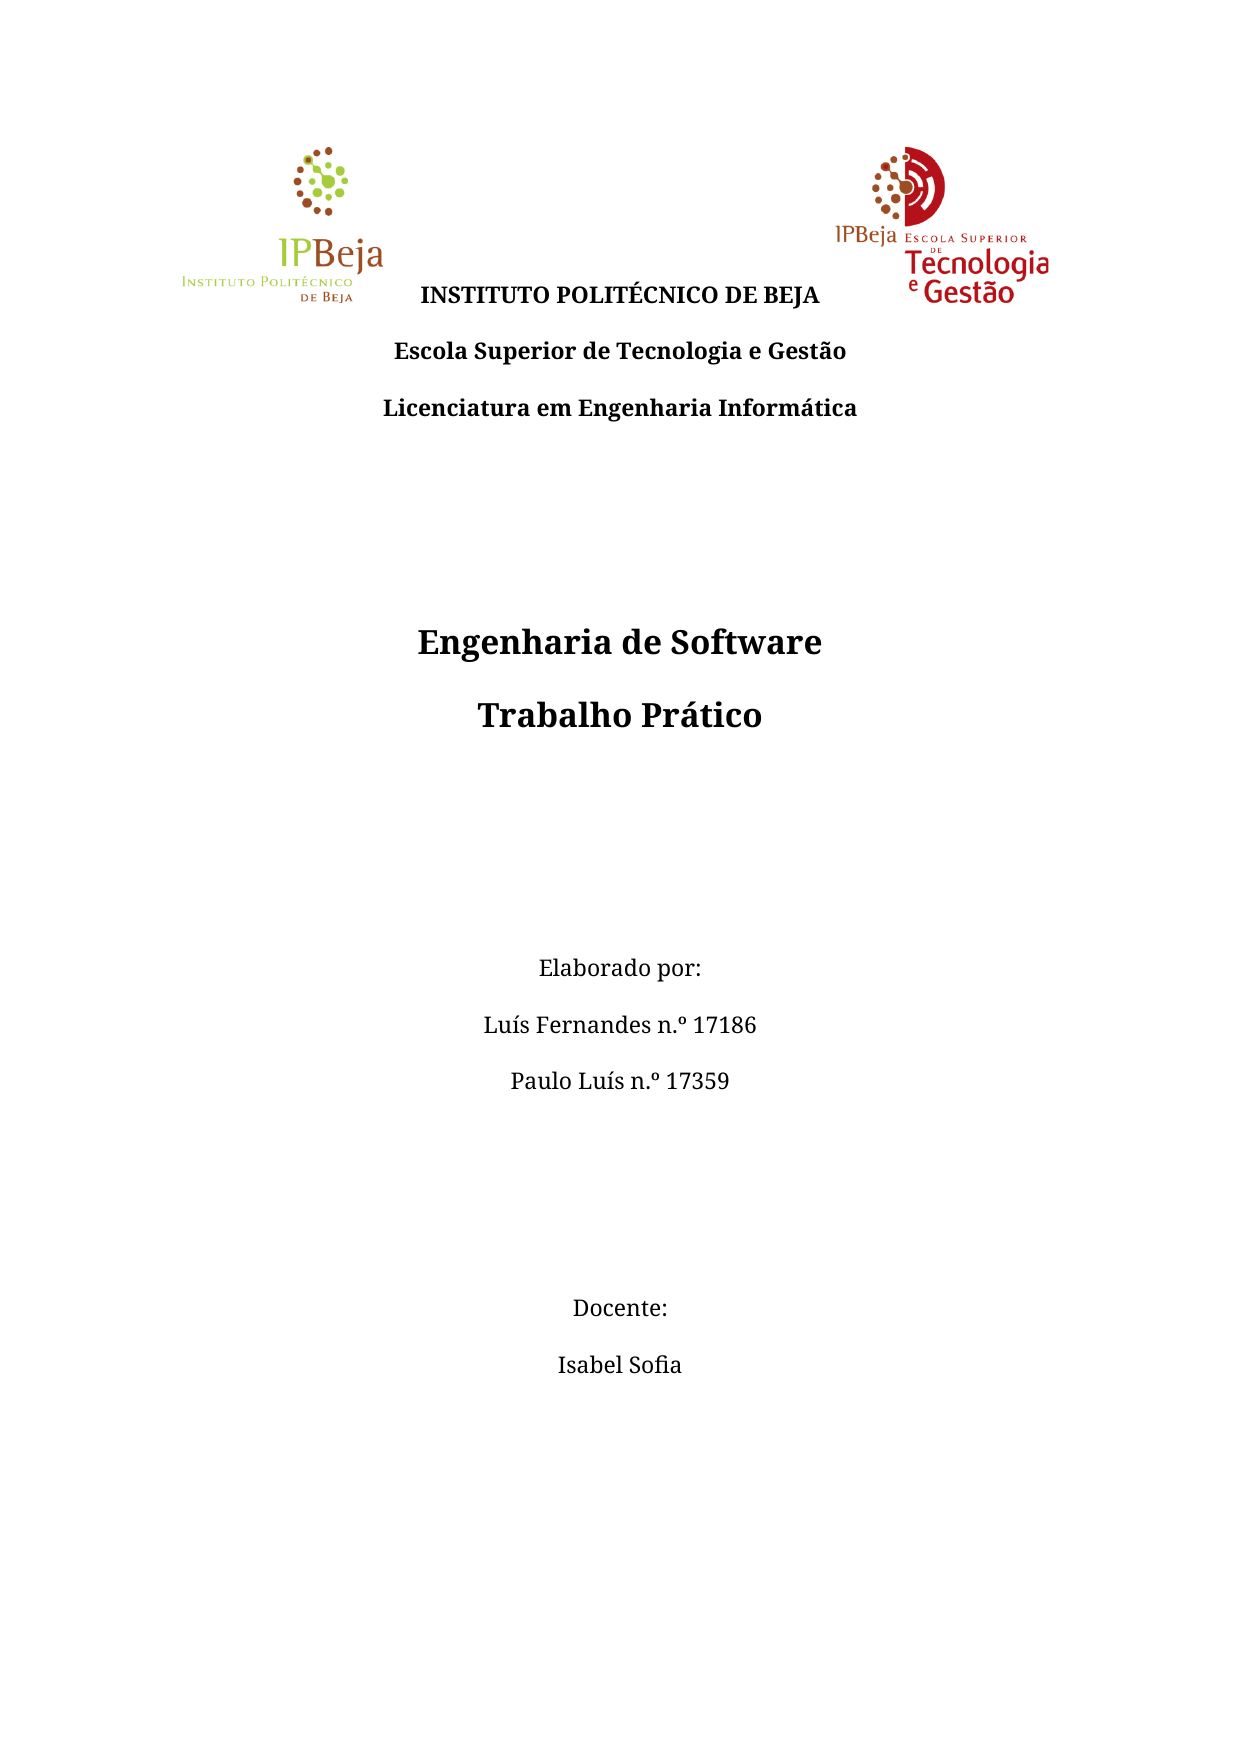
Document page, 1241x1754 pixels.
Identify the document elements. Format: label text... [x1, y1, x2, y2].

text Escola Superior de Tecnologia e Gestão [177, 335, 1063, 367]
text Isabel Sofia [177, 1349, 1063, 1380]
text Docente: [177, 1292, 1063, 1324]
picture [835, 147, 1049, 303]
text Elaborado por: [177, 952, 1063, 983]
text Trabalho Prático [177, 692, 1063, 738]
picture [182, 147, 384, 303]
text Licenciatura em Engenharia Informática [177, 392, 1063, 423]
text Paulo Luís n.º 17359 [177, 1065, 1063, 1097]
text Luís Fernandes n.º 17186 [177, 1008, 1063, 1040]
text Engenharia de Software [177, 619, 1063, 664]
